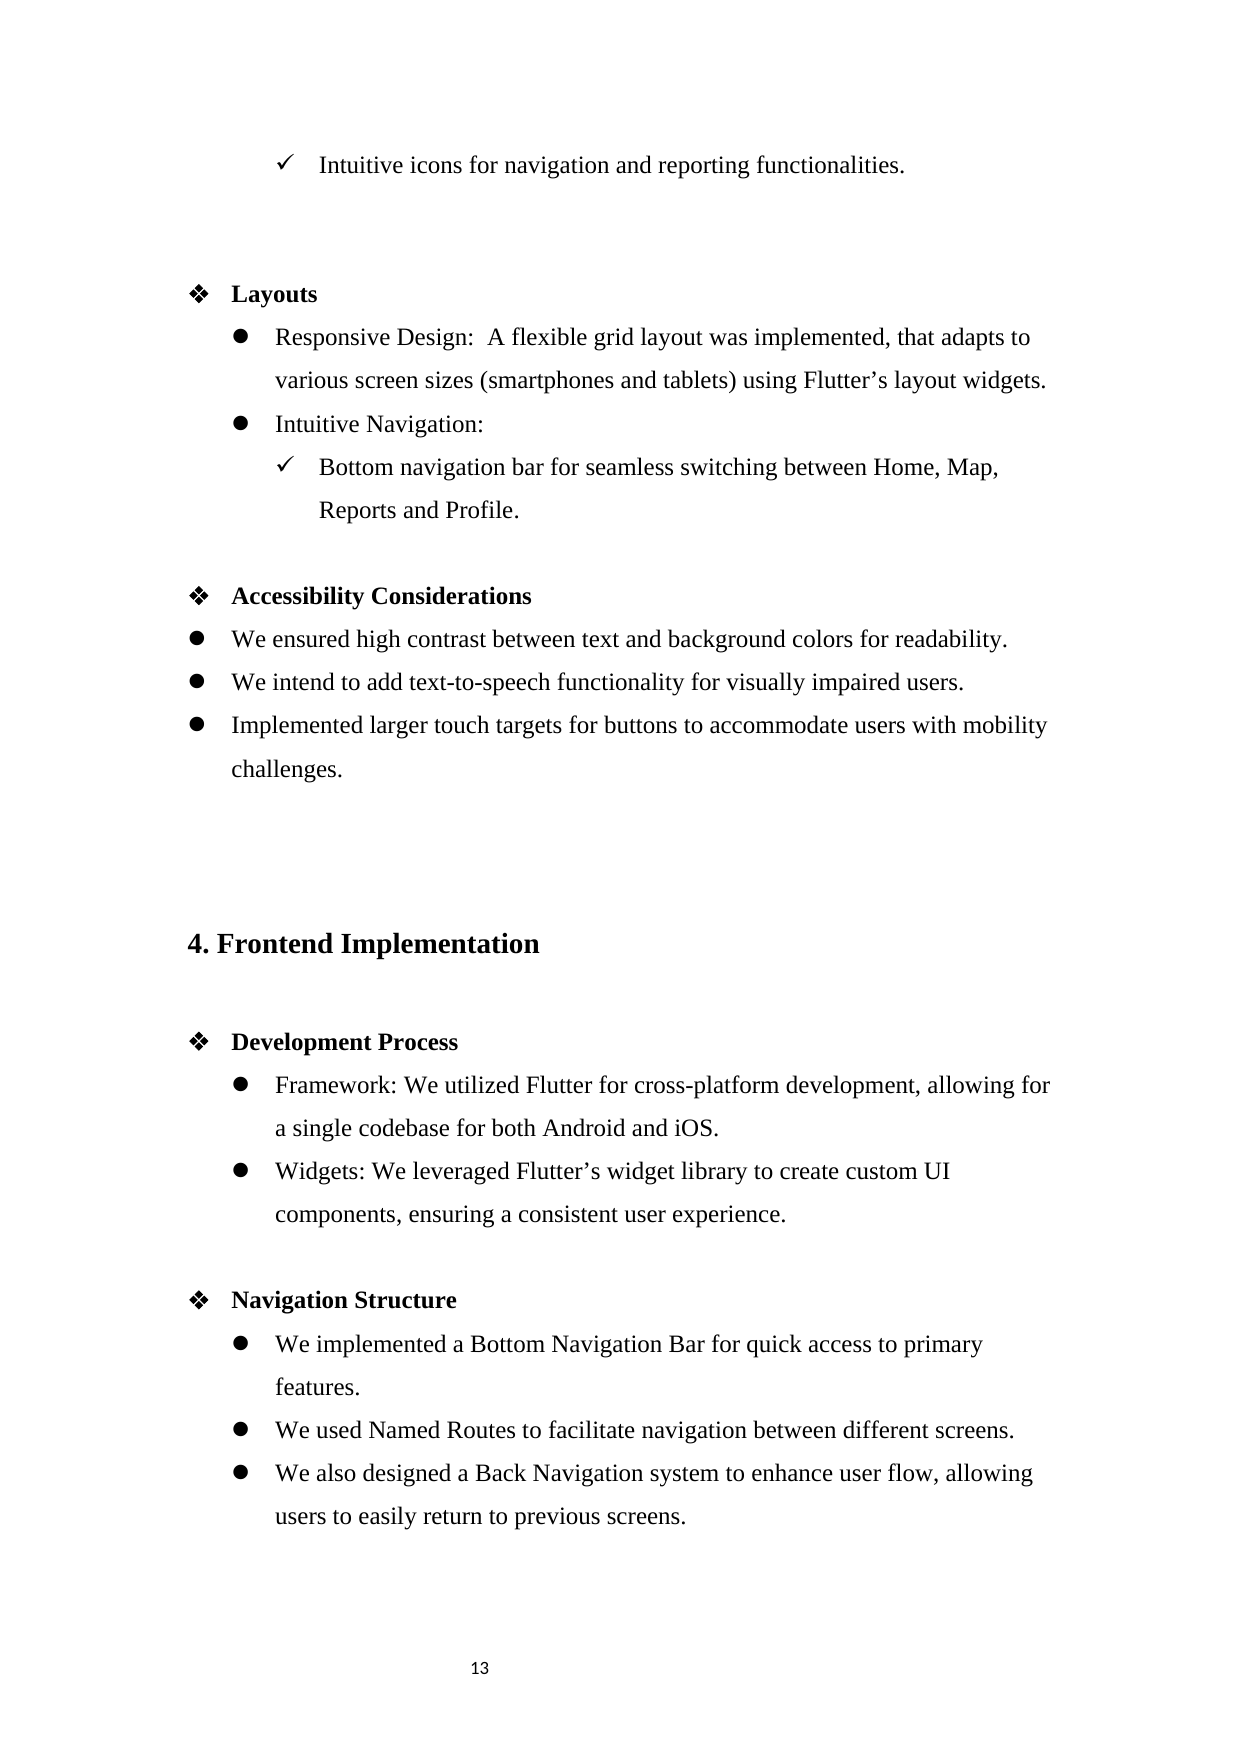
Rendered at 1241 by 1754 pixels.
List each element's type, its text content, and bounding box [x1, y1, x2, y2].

list Development Process [187, 1027, 1053, 1056]
list Intuitive Navigation: [231, 409, 1053, 437]
list Bottom navigation bar for seamless switching between Home, Map, Reports and Profile. [275, 452, 1053, 524]
list Responsive Design: A flexible grid layout was implemented, that adapts to various screen sizes (smartphones and tablets) using Flutter’s layout widgets. [231, 322, 1053, 394]
list Framework: We utilized Flutter for cross-platform development, allowing for a single codebase for both Android and iOS. [231, 1070, 1053, 1142]
list Intuitive icons for navigation and reporting functionalities. [275, 150, 1053, 179]
list Frontend Implementation [187, 926, 1053, 960]
list Widgets: We leveraged Flutter’s widget library to create custom UI components, ensuring a consistent user experience. [231, 1156, 1053, 1228]
list Layouts [187, 279, 1053, 308]
list We used Named Routes to facilitate navigation between different screens. [231, 1415, 1053, 1444]
list We also designed a Back Navigation system to enhance user flow, allowing users to easily return to previous screens. [231, 1458, 1053, 1530]
list We intend to add text-to-speech functionality for visually impaired users. [187, 667, 1053, 696]
list Accessibility Considerations [187, 581, 1053, 610]
list Implemented larger touch targets for buttons to accommodate users with mobility challenges. [187, 711, 1053, 782]
list We implemented a Bottom Navigation Bar for quick access to primary features. [231, 1329, 1053, 1401]
list We ensured high contrast between text and background colors for readability. [187, 624, 1053, 653]
list Navigation Structure [187, 1286, 1053, 1314]
